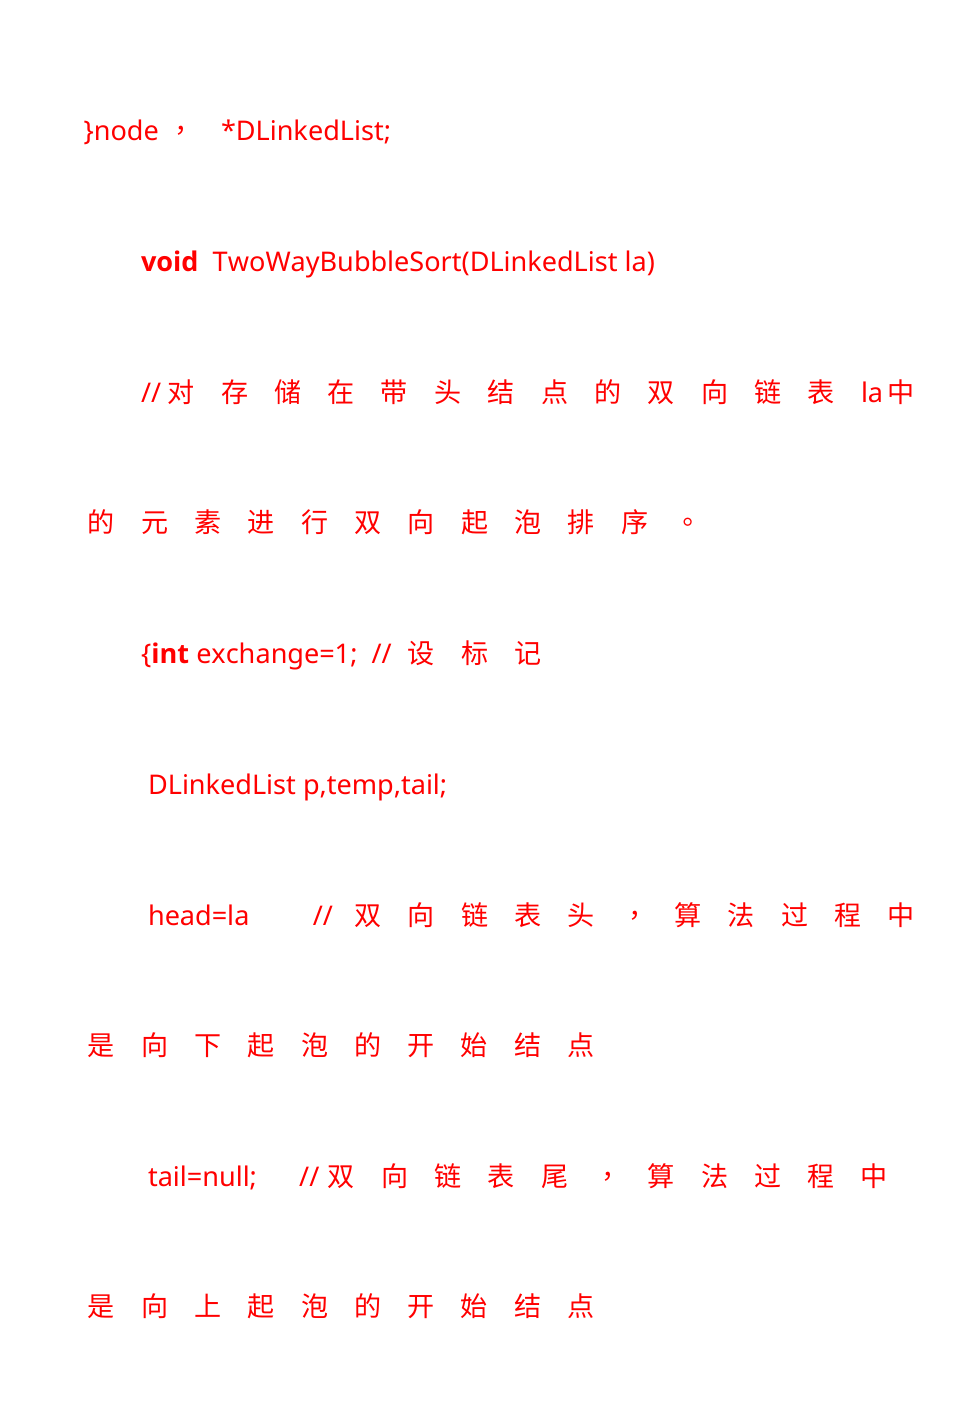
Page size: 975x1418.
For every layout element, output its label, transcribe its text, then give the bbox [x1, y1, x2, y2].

text void TwoWayBubbleSort(DLinkedList la) [34, 228, 941, 293]
text head=la //双向链表头，算法过程中是向下起泡的开始结点 [87, 882, 941, 1077]
text DLinkedList p,temp,tail; [87, 751, 941, 816]
text {int exchange=1; // 设标记 [87, 620, 941, 685]
text }node，*DLinkedList; [34, 97, 941, 162]
text //对存储在带头结点的双向链表la中的元素进行双向起泡排序。 [87, 359, 941, 554]
text tail=null; //双向链表尾，算法过程中是向上起泡的开始结点 [87, 1143, 941, 1338]
